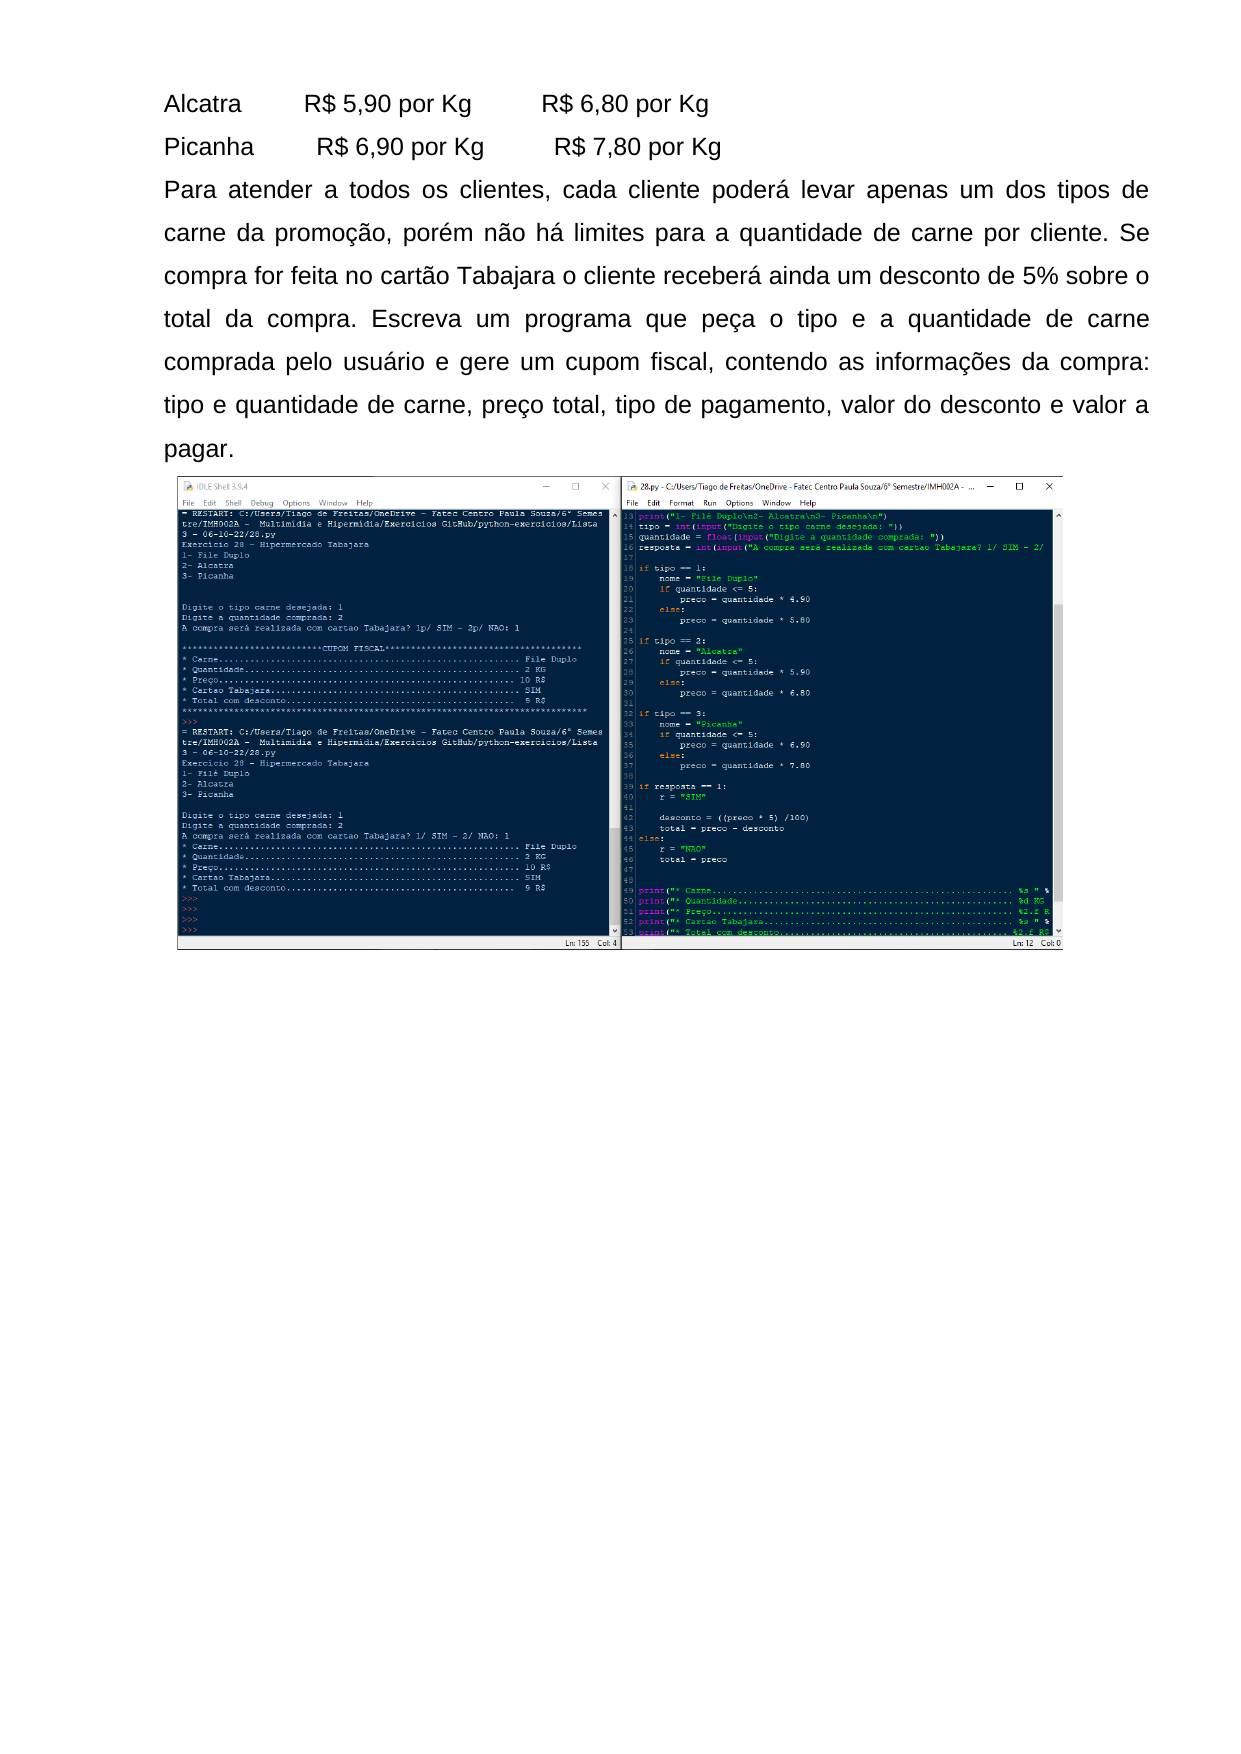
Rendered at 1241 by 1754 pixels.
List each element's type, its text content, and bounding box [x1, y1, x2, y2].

list Para atender a todos os clientes, cada cliente poderá levar apenas um dos tipos de carne da promoção, porém não há limites para a quantidade de carne por cliente. Se compra for feita no cartão Tabajara o cliente receberá ainda um desconto de 5% sobre o total da compra. Escreva um programa que peça o tipo e a quantidade de carne comprada pelo usuário e gere um cupom fiscal, contendo as informações da compra: tipo e quantidade de carne, preço total, tipo de pagamento, valor do desconto e valor a pagar. [164, 175, 1152, 462]
list Alcatra R$ 5,90 por Kg R$ 6,80 por Kg [164, 89, 1152, 117]
list Picanha R$ 6,90 por Kg R$ 7,80 por Kg [164, 132, 1152, 161]
